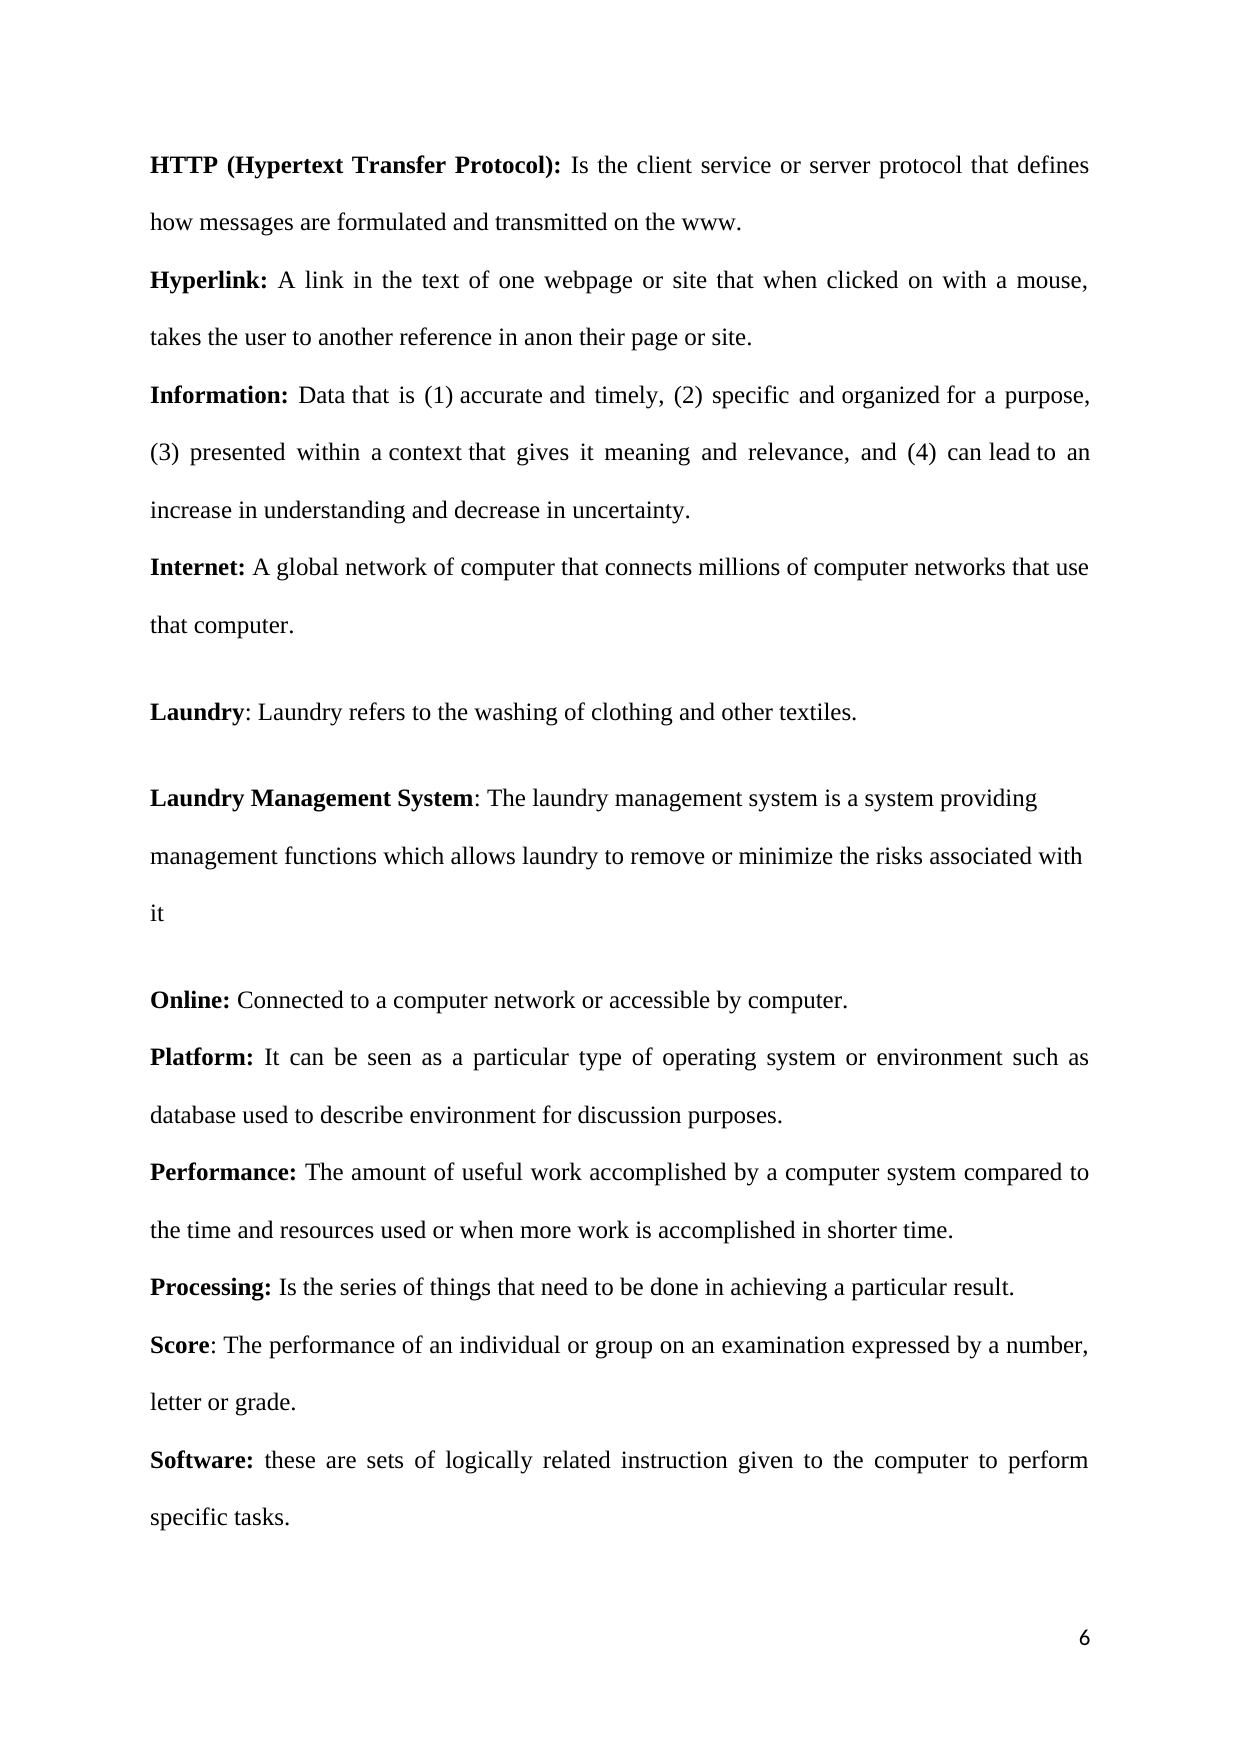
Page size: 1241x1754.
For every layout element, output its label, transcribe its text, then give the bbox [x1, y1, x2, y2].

text Processing: Is the series of things that need to be done in achieving a particular result. [150, 1272, 1090, 1301]
text Performance: The amount of useful work accomplished by a computer system compared to the time and resources used or when more work is accomplished in shorter time. [150, 1157, 1090, 1244]
text Online: Connected to a computer network or accessible by computer. [150, 985, 1090, 1014]
text Hyperlink: A link in the text of one webpage or site that when clicked on with a mouse, takes the user to another reference in anon their page or site. [150, 265, 1090, 351]
text Software: these are sets of logically related instruction given to the computer to perform specific tasks. [150, 1445, 1090, 1531]
text Platform: It can be seen as a particular type of operating system or environment such as database used to describe environment for discussion purposes. [150, 1042, 1090, 1129]
text Laundry: Laundry refers to the washing of clothing and other textiles. [150, 697, 1090, 725]
text Laundry Management System: The laundry management system is a system providing management functions which allows laundry to remove or minimize the risks associated with it [150, 783, 1090, 927]
text HTTP (Hypertext Transfer Protocol): Is the client service or server protocol that defines how messages are formulated and transmitted on the www. [150, 150, 1090, 236]
text Internet: A global network of computer that connects millions of computer networks that use that computer. [150, 552, 1090, 639]
text Score: The performance of an individual or group on an examination expressed by a number, letter or grade. [150, 1330, 1090, 1416]
text Information: Data that is (1) accurate and timely, (2) specific and organized for a purpose, (3) presented within a context that gives it meaning and relevance, and (4) can lead to an increase in understanding and decrease in uncertainty. [150, 380, 1090, 524]
